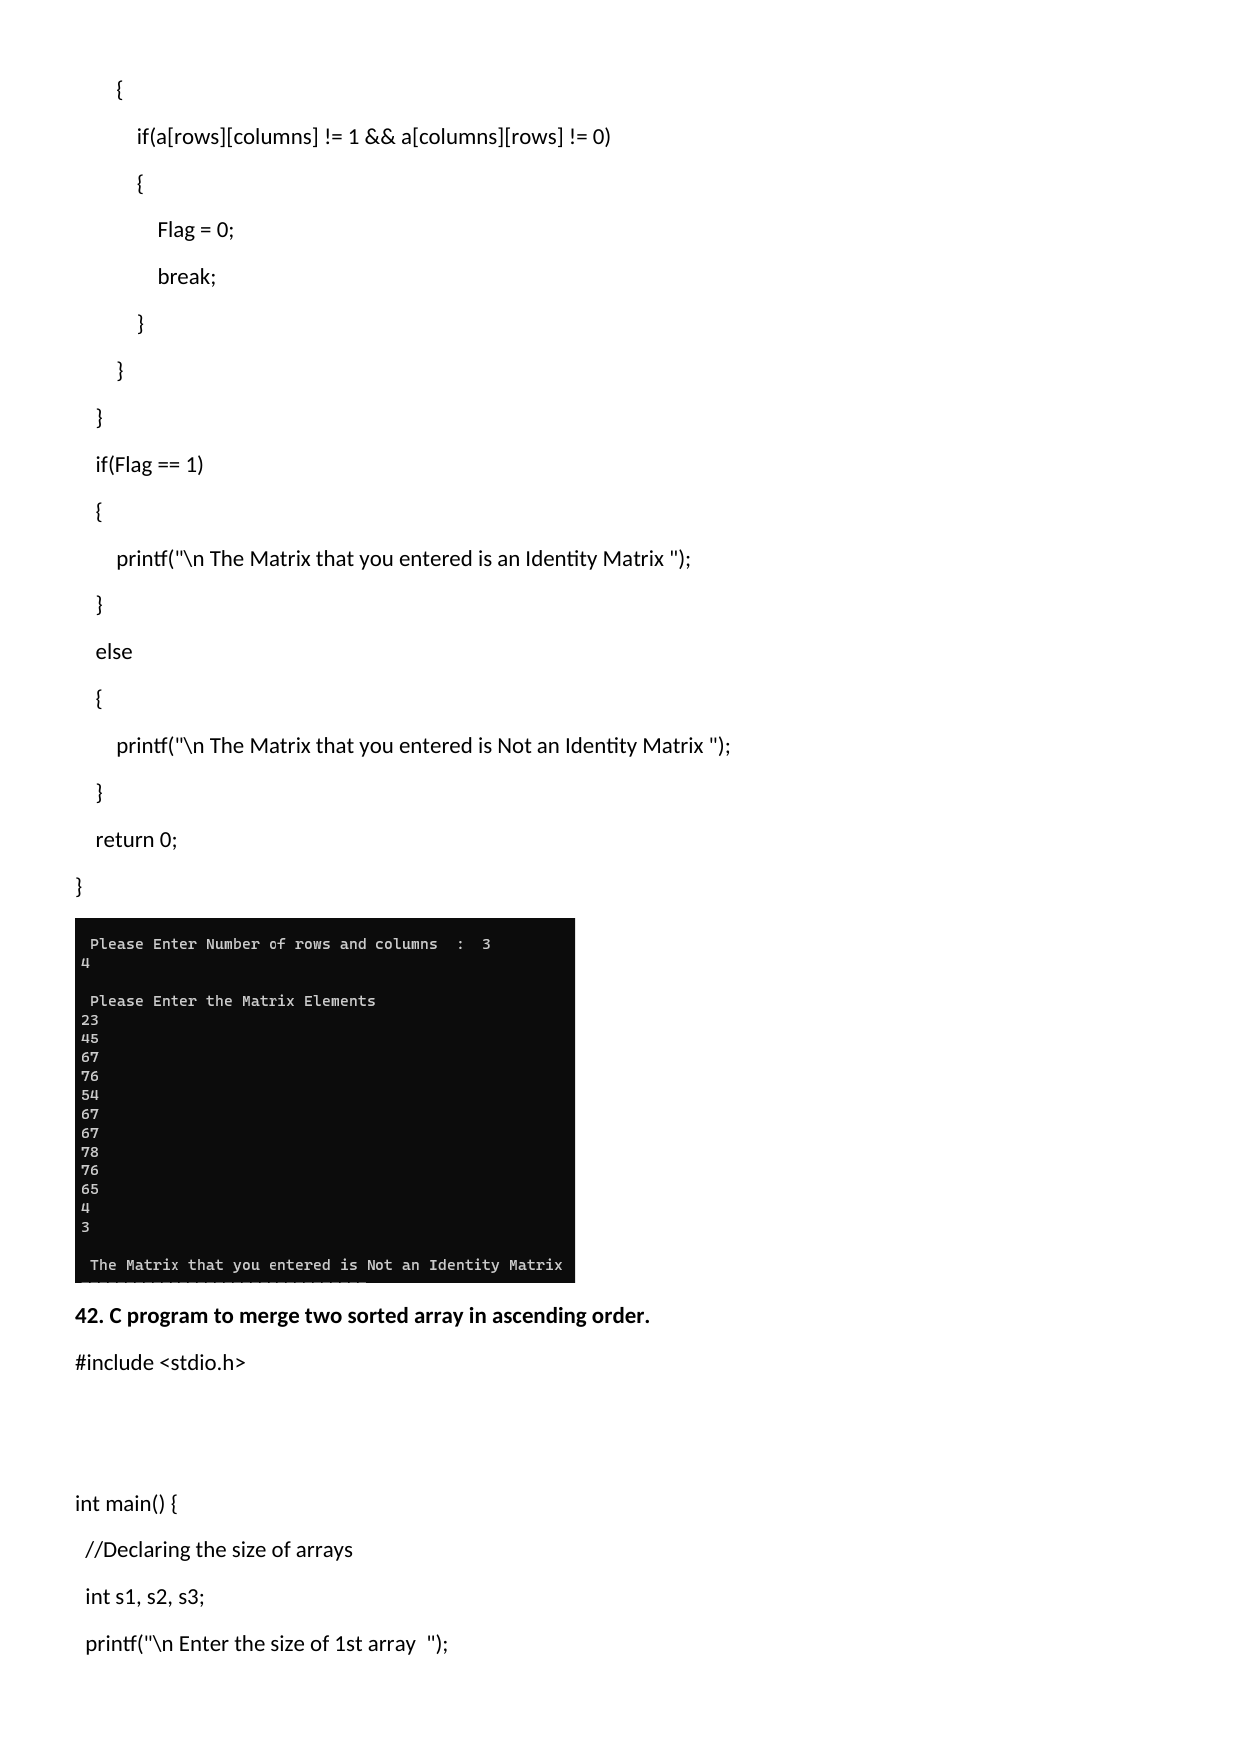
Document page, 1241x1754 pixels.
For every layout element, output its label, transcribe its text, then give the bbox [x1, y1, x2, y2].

text else [75, 637, 1165, 666]
text } [75, 872, 1165, 900]
text { [75, 169, 1165, 197]
text if(a[rows][columns] != 1 && a[columns][rows] != 0) [75, 122, 1165, 150]
text #include <stdio.h> [75, 1348, 1165, 1376]
text if(Flag == 1) [75, 450, 1165, 478]
text { [75, 497, 1165, 525]
text } [75, 356, 1165, 384]
text printf("\n The Matrix that you entered is an Identity Matrix "); [75, 544, 1165, 572]
text } [75, 309, 1165, 337]
text { [75, 684, 1165, 712]
text break; [75, 262, 1165, 291]
picture [75, 918, 575, 1283]
text printf("\n Enter the size of 1st array "); [75, 1629, 1165, 1657]
text } [75, 403, 1165, 431]
text return 0; [75, 825, 1165, 853]
text } [75, 778, 1165, 806]
text //Declaring the size of arrays [75, 1536, 1165, 1564]
text } [75, 591, 1165, 619]
text 42. C program to merge two sorted array in ascending order. [75, 1301, 1165, 1329]
text printf("\n The Matrix that you entered is Not an Identity Matrix "); [75, 731, 1165, 759]
text int s1, s2, s3; [75, 1582, 1165, 1611]
text Flag = 0; [75, 216, 1165, 244]
text { [75, 75, 1165, 103]
text int main() { [75, 1489, 1165, 1517]
